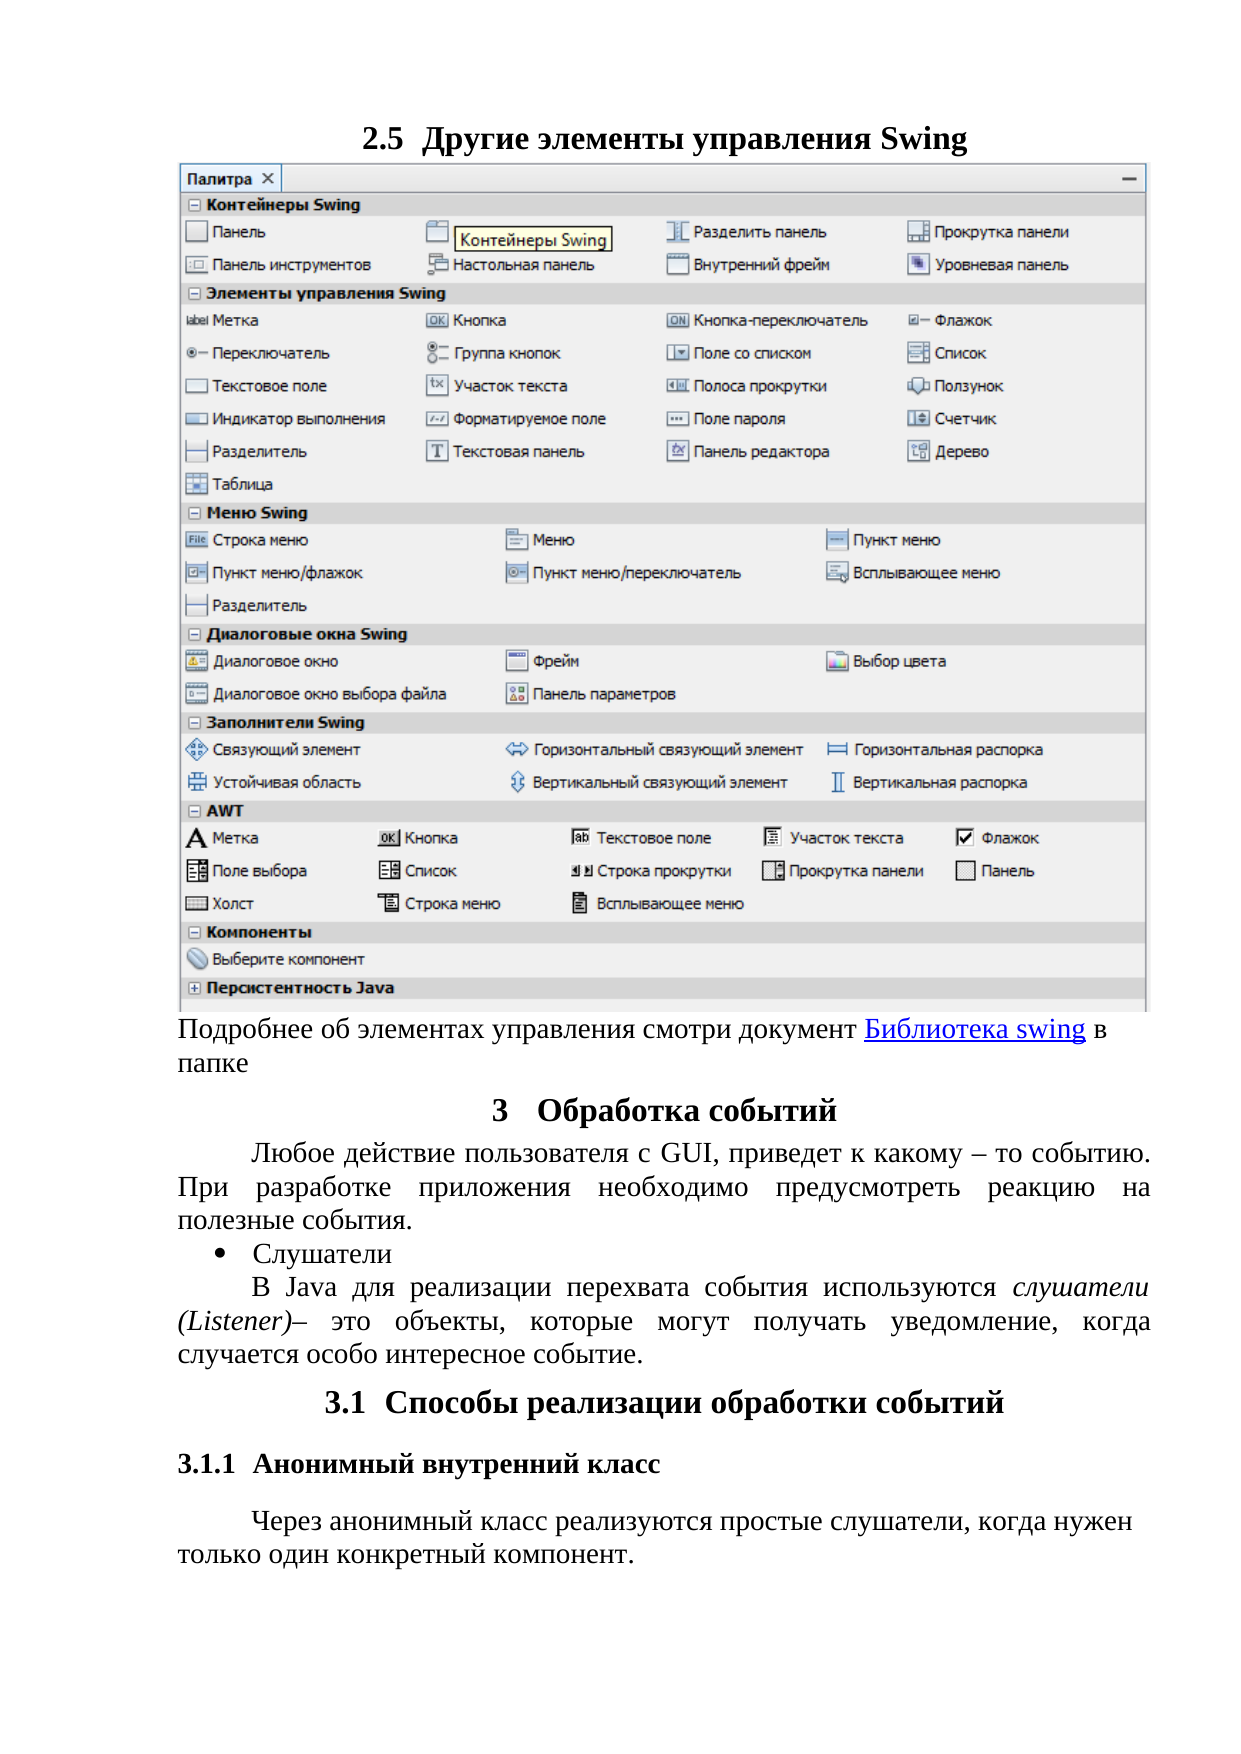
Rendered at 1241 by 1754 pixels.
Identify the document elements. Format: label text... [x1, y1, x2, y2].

subtitle Обработка событий [177, 1091, 1152, 1129]
subtitle Анонимный внутренний класс [177, 1446, 1152, 1479]
text Любое действие пользователя с GUI, приведет к какому – то событию. При разработке приложения необходимо предусмотреть реакцию на полезные события. [177, 1135, 1152, 1236]
text Через анонимный класс реализуются простые слушатели, когда нужен только один конкретный компонент. [177, 1503, 1152, 1570]
subtitle Способы реализации обработки событий [177, 1383, 1152, 1421]
text В Java для реализации перехвата события используются слушатели (Listener)– это объекты, которые могут получать уведомление, когда случается особо интересное событие. [177, 1269, 1152, 1370]
subtitle Другие элементы управления Swing [177, 118, 1152, 156]
picture [177, 162, 1151, 1012]
list Слушатели [215, 1236, 1152, 1269]
